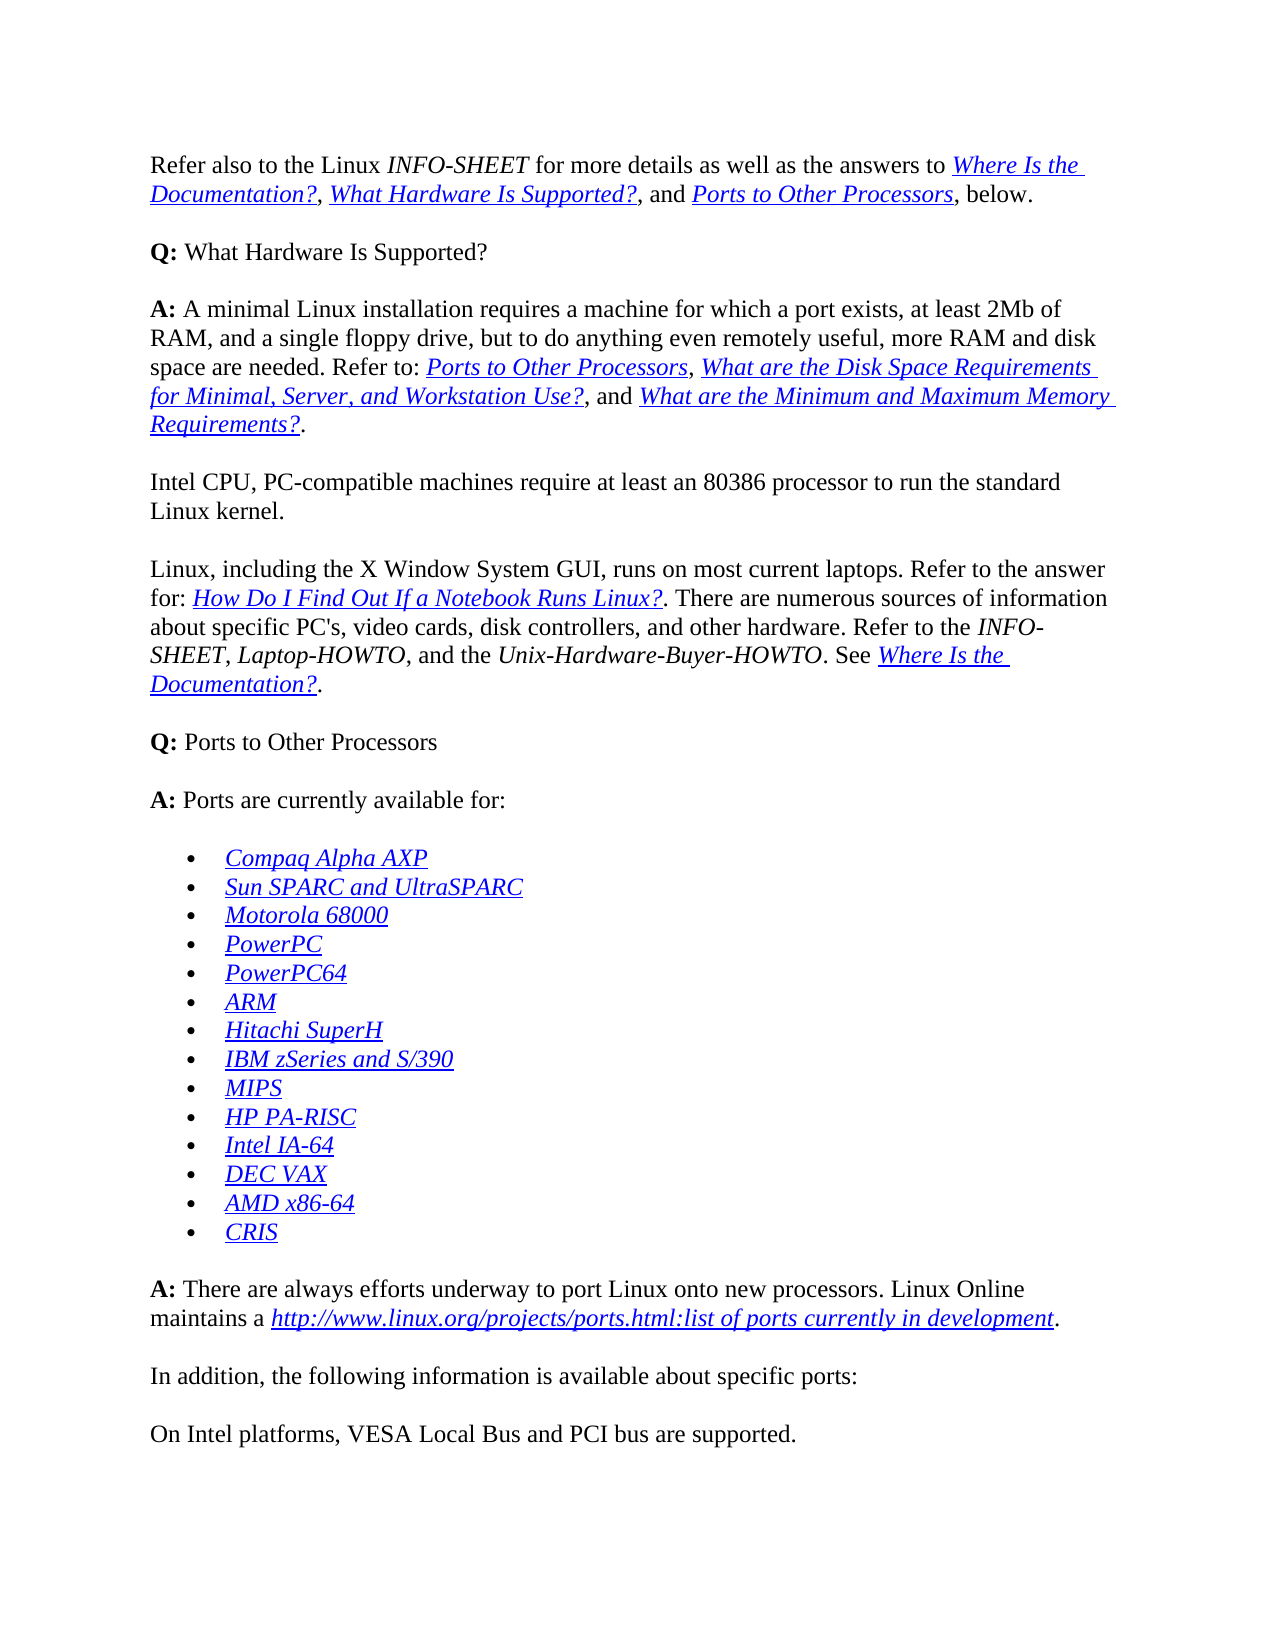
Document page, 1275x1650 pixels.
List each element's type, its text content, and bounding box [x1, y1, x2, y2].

list Sun SPARC and UltraSPARC [187, 872, 1125, 900]
text Q: Ports to Other Processors [150, 727, 1125, 756]
text On Intel platforms, VESA Local Bus and PCI bus are supported. [150, 1419, 1125, 1448]
list Hitachi SuperH [187, 1015, 1125, 1044]
list AMD x86-64 [187, 1188, 1125, 1217]
list PowerPC64 [187, 958, 1125, 987]
text In addition, the following information is available about specific ports: [150, 1361, 1125, 1390]
text A: There are always efforts underway to port Linux onto new processors. Linux Online maintains a http://www.linux.org/projects/ports.html:list of ports currently in development. [150, 1274, 1125, 1332]
text Linux, including the X Window System GUI, runs on most current laptops. Refer to the answer for: How Do I Find Out If a Notebook Runs Linux?. There are numerous sources of information about specific PC's, video cards, disk controllers, and other hardware. Refer to the INFO-SHEET, Laptop-HOWTO, and the Unix-Hardware-Buyer-HOWTO. See Where Is the Documentation?. [150, 554, 1125, 698]
text A: Ports are currently available for: [150, 785, 1125, 814]
list Intel IA-64 [187, 1130, 1125, 1159]
text A: A minimal Linux installation requires a machine for which a port exists, at least 2Mb of RAM, and a single floppy drive, but to do anything even remotely useful, more RAM and disk space are needed. Refer to: Ports to Other Processors, What are the Disk Space Requirements for Minimal, Server, and Workstation Use?, and What are the Minimum and Maximum Memory Requirements?. [150, 294, 1125, 438]
list MIPS [187, 1073, 1125, 1102]
list PowerPC [187, 929, 1125, 958]
text Q: What Hardware Is Supported? [150, 237, 1125, 265]
list DEC VAX [187, 1159, 1125, 1188]
list Motorola 68000 [187, 900, 1125, 929]
list HP PA-RISC [187, 1102, 1125, 1130]
text Intel CPU, PC-compatible machines require at least an 80386 processor to run the standard Linux kernel. [150, 467, 1125, 525]
text Refer also to the Linux INFO-SHEET for more details as well as the answers to Where Is the Documentation?, What Hardware Is Supported?, and Ports to Other Processors, below. [150, 150, 1125, 207]
list Compaq Alpha AXP [187, 843, 1125, 872]
list IBM zSeries and S/390 [187, 1044, 1125, 1073]
list ARM [187, 987, 1125, 1015]
list CRIS [187, 1217, 1125, 1245]
